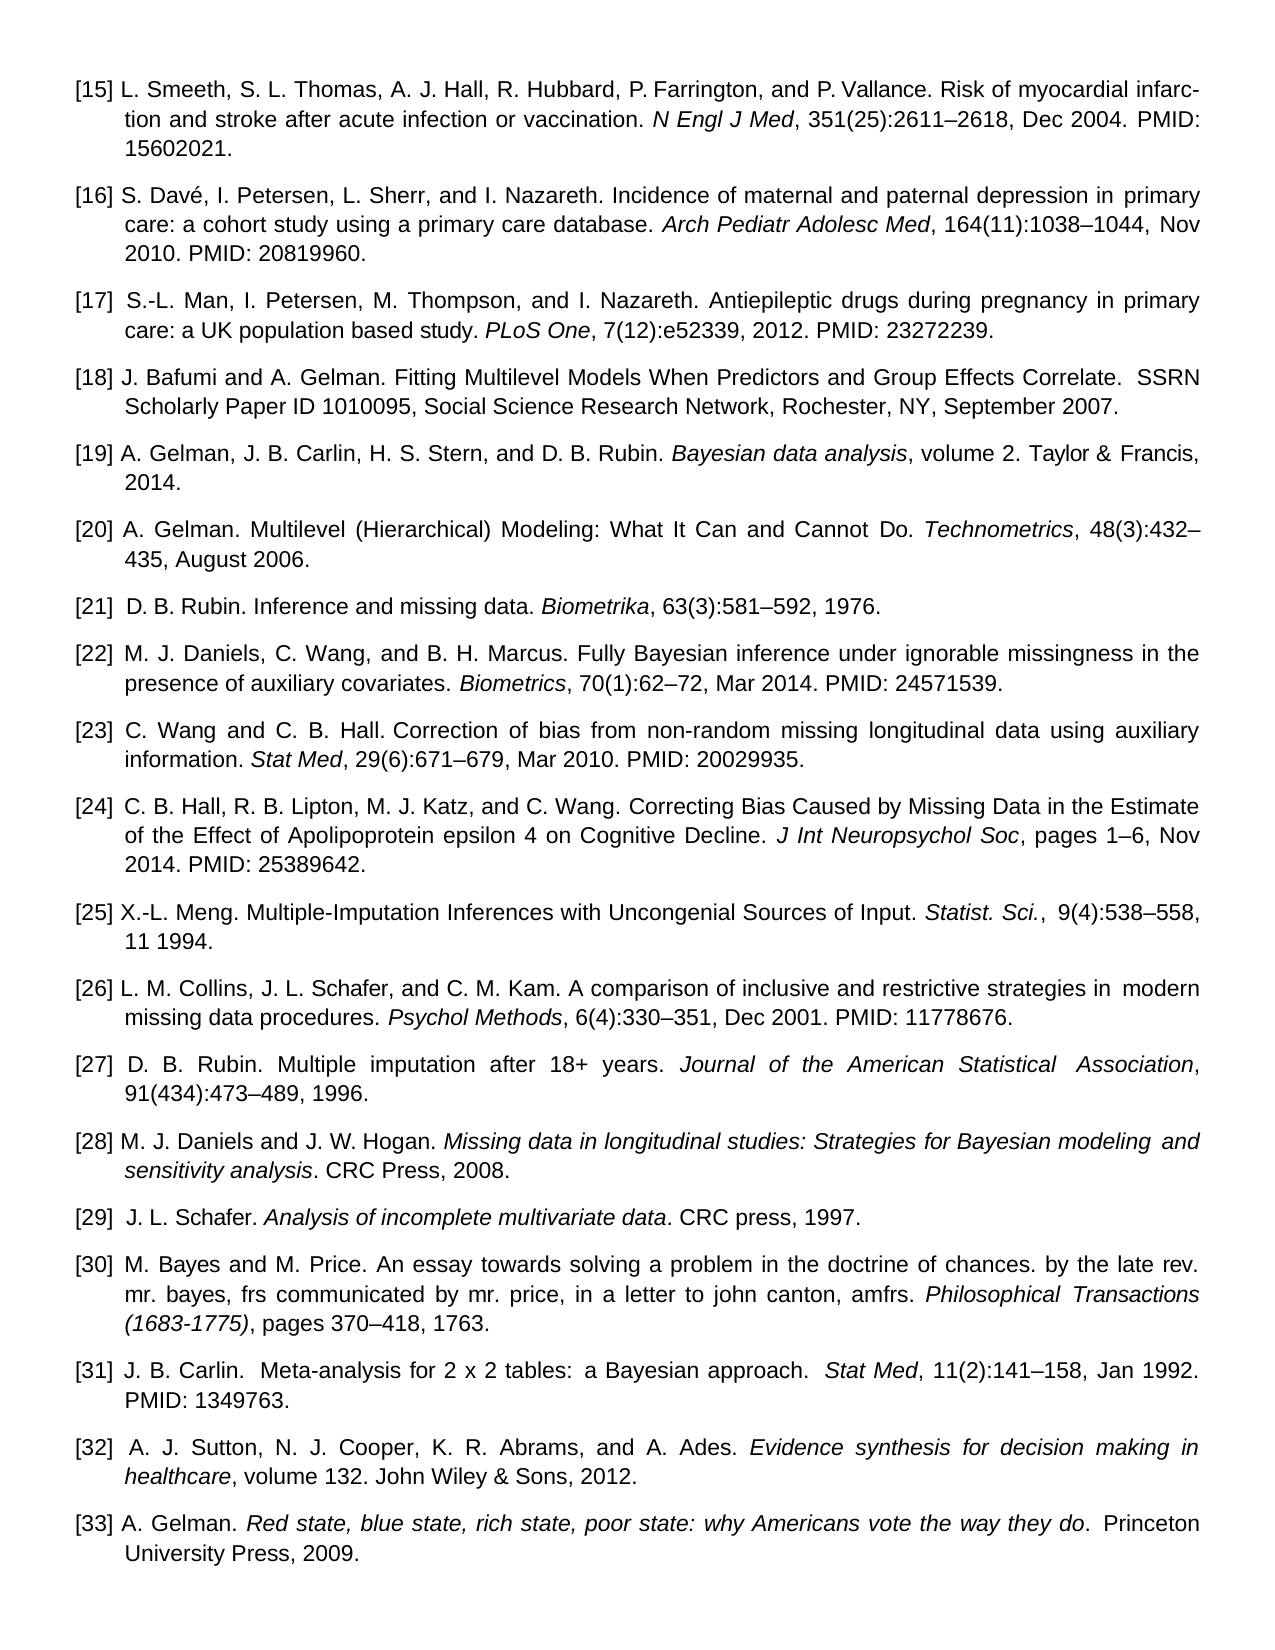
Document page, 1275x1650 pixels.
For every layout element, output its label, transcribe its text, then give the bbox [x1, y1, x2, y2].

text [23] C. Wang and C. B. Hall. Correction of bias from non-random missing longitudinal data using auxiliary information. Stat Med, 29(6):671–679, Mar 2010. PMID: 20029935. [75, 717, 1200, 772]
text [30] M. Bayes and M. Price. An essay towards solving a problem in the doctrine of chances. by the late rev. mr. bayes, frs communicated by mr. price, in a letter to john canton, amfrs. Philosophical Transactions (1683-1775), pages 370–418, 1763. [75, 1251, 1200, 1336]
text [22] M. J. Daniels, C. Wang, and B. H. Marcus. Fully Bayesian inference under ignorable missingness in the presence of auxiliary covariates. Biometrics, 70(1):62–72, Mar 2014. PMID: 24571539. [75, 640, 1200, 696]
text [29] J. L. Schafer. Analysis of incomplete multivariate data. CRC press, 1997. [75, 1204, 1212, 1230]
text [16] S. Davé, I. Petersen, L. Sherr, and I. Nazareth. Incidence of maternal and paternal depression in primary care: a cohort study using a primary care database. Arch Pediatr Adolesc Med, 164(11):1038–1044, Nov 2010. PMID: 20819960. [75, 182, 1200, 267]
text [17] S.-L. Man, I. Petersen, M. Thompson, and I. Nazareth. Antiepileptic drugs during pregnancy in primary care: a UK population based study. PLoS One, 7(12):e52339, 2012. PMID: 23272239. [75, 287, 1200, 343]
text PMID: 1349763. [124, 1387, 1212, 1413]
text [24] C. B. Hall, R. B. Lipton, M. J. Katz, and C. Wang. Correcting Bias Caused by Missing Data in the Estimate of the Effect of Apolipoprotein epsilon 4 on Cognitive Decline. J Int Neuropsychol Soc, pages 1–6, Nov 2014. PMID: 25389642. [75, 793, 1200, 878]
text [33] A. Gelman. Red state, blue state, rich state, poor state: why Americans vote the way they do. Princeton University Press, 2009. [75, 1510, 1200, 1566]
text [19] A. Gelman, J. B. Carlin, H. S. Stern, and D. B. Rubin. Bayesian data analysis, volume 2. Taylor & Francis, 2014. [75, 440, 1200, 496]
text [15] L. Smeeth, S. L. Thomas, A. J. Hall, R. Hubbard, P. Farrington, and P. Vallance. Risk of myocardial infarc- tion and stroke after acute infection or vaccination. N Engl J Med, 351(25):2611–2618, Dec 2004. PMID: 15602021. [75, 76, 1200, 161]
text [31] J. B. Carlin. Meta-analysis for 2 x 2 tables: a Bayesian approach. Stat Med, 11(2):141–158, Jan 1992. [75, 1357, 1212, 1383]
text [25] X.-L. Meng. Multiple-Imputation Inferences with Uncongenial Sources of Input. Statist. Sci., 9(4):538–558, 11 1994. [75, 898, 1200, 954]
text [18] J. Bafumi and A. Gelman. Fitting Multilevel Models When Predictors and Group Effects Correlate. SSRN Scholarly Paper ID 1010095, Social Science Research Network, Rochester, NY, September 2007. [75, 364, 1200, 419]
text [21] D. B. Rubin. Inference and missing data. Biometrika, 63(3):581–592, 1976. [75, 593, 1212, 619]
text [28] M. J. Daniels and J. W. Hogan. Missing data in longitudinal studies: Strategies for Bayesian modeling and sensitivity analysis. CRC Press, 2008. [75, 1128, 1200, 1183]
text [26] L. M. Collins, J. L. Schafer, and C. M. Kam. A comparison of inclusive and restrictive strategies in modern missing data procedures. Psychol Methods, 6(4):330–351, Dec 2001. PMID: 11778676. [75, 975, 1200, 1030]
text [27] D. B. Rubin. Multiple imputation after 18+ years. Journal of the American Statistical Association, 91(434):473–489, 1996. [75, 1051, 1200, 1107]
text [32] A. J. Sutton, N. J. Cooper, K. R. Abrams, and A. Ades. Evidence synthesis for decision making in healthcare, volume 132. John Wiley & Sons, 2012. [75, 1434, 1200, 1489]
text [20] A. Gelman. Multilevel (Hierarchical) Modeling: What It Can and Cannot Do. Technometrics, 48(3):432–435, August 2006. [75, 516, 1200, 572]
